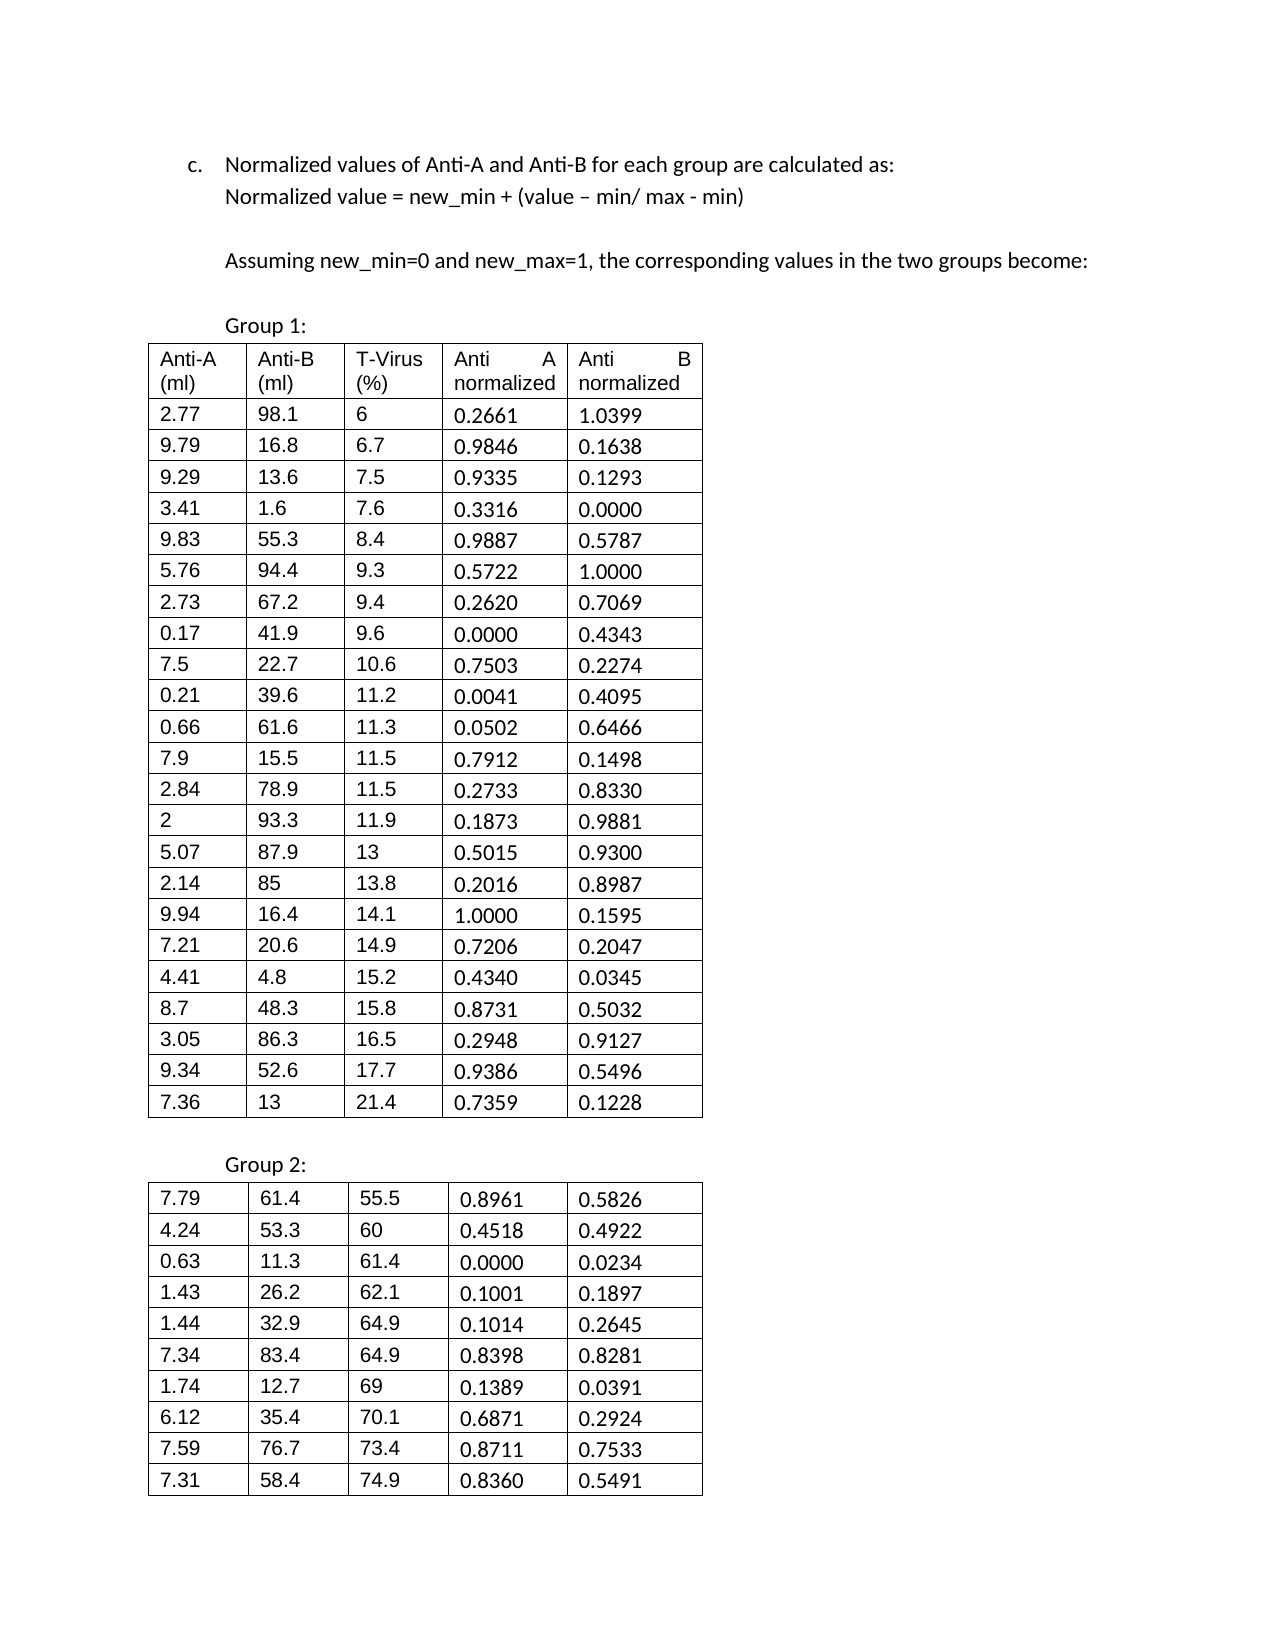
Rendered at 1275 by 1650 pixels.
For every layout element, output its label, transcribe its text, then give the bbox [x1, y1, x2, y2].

list Normalized value = new_min + (value – min/ max - min) [225, 182, 1125, 210]
table_cell 4.41 [149, 961, 246, 992]
table_cell 13.8 [345, 868, 442, 898]
table_cell 1.44 [149, 1308, 248, 1338]
table_cell 20.6 [247, 930, 344, 960]
table_cell 0.5496 [568, 1055, 702, 1085]
table_cell 0.2733 [443, 774, 567, 804]
table_cell 7.31 [149, 1464, 248, 1494]
table_cell 0.63 [149, 1246, 248, 1276]
table_cell 17.7 [345, 1055, 442, 1085]
table_cell 0.4922 [568, 1214, 702, 1244]
table_cell 0.8330 [568, 774, 702, 804]
table_cell 0.4518 [449, 1214, 567, 1244]
table_cell 0.7069 [568, 586, 702, 617]
table_cell 13 [247, 1086, 344, 1117]
table_cell 2.84 [149, 774, 246, 804]
table_cell 9.6 [345, 618, 442, 648]
table_cell 0.2645 [568, 1308, 702, 1338]
table_cell 9.34 [149, 1055, 246, 1085]
table_header 0.5826 [568, 1183, 702, 1213]
table_cell 13 [345, 836, 442, 867]
table_cell 8.4 [345, 524, 442, 554]
table_cell 15.8 [345, 993, 442, 1023]
table_cell 0.5722 [443, 555, 567, 585]
table_cell 78.9 [247, 774, 344, 804]
table_cell 9.3 [345, 555, 442, 585]
table_cell 0.7359 [443, 1086, 567, 1117]
table_cell 11.9 [345, 805, 442, 835]
table_cell 0.4343 [568, 618, 702, 648]
table_cell 61.6 [247, 711, 344, 742]
table_header 55.5 [349, 1183, 448, 1213]
table_cell 0.1389 [449, 1371, 567, 1401]
table_header Anti B normalized [568, 344, 702, 398]
table_cell 0.9881 [568, 805, 702, 835]
table_cell 15.2 [345, 961, 442, 992]
table_cell 85 [247, 868, 344, 898]
table_cell 0.0000 [443, 618, 567, 648]
table_cell 11.3 [249, 1246, 348, 1276]
table_cell 1.0000 [443, 899, 567, 929]
table_cell 0.1014 [449, 1308, 567, 1338]
table_cell 6 [345, 399, 442, 429]
table_cell 0.0234 [568, 1246, 702, 1276]
table_cell 14.1 [345, 899, 442, 929]
table_cell 0.1897 [568, 1277, 702, 1307]
table_cell 48.3 [247, 993, 344, 1023]
table_cell 9.83 [149, 524, 246, 554]
table_cell 0.2948 [443, 1024, 567, 1054]
table_cell 2.77 [149, 399, 246, 429]
table_cell 0.6871 [449, 1402, 567, 1432]
table_cell 15.5 [247, 743, 344, 773]
table_cell 61.4 [349, 1246, 448, 1276]
table_cell 0.0502 [443, 711, 567, 742]
table_cell 5.07 [149, 836, 246, 867]
table_cell 0.9386 [443, 1055, 567, 1085]
table_cell 32.9 [249, 1308, 348, 1338]
table_cell 35.4 [249, 1402, 348, 1432]
table_cell 11.3 [345, 711, 442, 742]
table_cell 0.9300 [568, 836, 702, 867]
table_cell 64.9 [349, 1308, 448, 1338]
table_cell 0.5032 [568, 993, 702, 1023]
table_cell 86.3 [247, 1024, 344, 1054]
list Assuming new_min=0 and new_max=1, the corresponding values in the two groups become: [225, 247, 1125, 274]
table_cell 94.4 [247, 555, 344, 585]
table_cell 0.9127 [568, 1024, 702, 1054]
table_header 0.8961 [449, 1183, 567, 1213]
table_cell 0.8281 [568, 1339, 702, 1369]
table_cell 0.1293 [568, 461, 702, 492]
table_cell 26.2 [249, 1277, 348, 1307]
table_cell 0.2661 [443, 399, 567, 429]
table_cell 8.7 [149, 993, 246, 1023]
table_cell 55.3 [247, 524, 344, 554]
list Normalized values of Anti-A and Anti-B for each group are calculated as: [187, 150, 1125, 178]
table_cell 1.0399 [568, 399, 702, 429]
table_cell 1.43 [149, 1277, 248, 1307]
table_cell 9.29 [149, 461, 246, 492]
table_header T-Virus (%) [345, 344, 442, 398]
table_cell 1.74 [149, 1371, 248, 1401]
table_cell 0.8360 [449, 1464, 567, 1494]
table_cell 0.3316 [443, 493, 567, 523]
table_cell 2 [149, 805, 246, 835]
table_cell 0.5787 [568, 524, 702, 554]
table_cell 0.66 [149, 711, 246, 742]
table_cell 0.1228 [568, 1086, 702, 1117]
table_cell 3.41 [149, 493, 246, 523]
table_header 61.4 [249, 1183, 348, 1213]
table_cell 2.14 [149, 868, 246, 898]
table_header Anti-A (ml) [149, 344, 246, 398]
table_cell 0.6466 [568, 711, 702, 742]
table_cell 52.6 [247, 1055, 344, 1085]
table_cell 0.0000 [568, 493, 702, 523]
table_cell 16.5 [345, 1024, 442, 1054]
table_cell 53.3 [249, 1214, 348, 1244]
table_cell 0.1001 [449, 1277, 567, 1307]
table_cell 6.12 [149, 1402, 248, 1432]
list Group 1: [225, 311, 1125, 339]
table_cell 60 [349, 1214, 448, 1244]
table_cell 11.5 [345, 774, 442, 804]
table_cell 0.5491 [568, 1464, 702, 1494]
table_cell 7.34 [149, 1339, 248, 1369]
table_cell 0.7503 [443, 649, 567, 679]
table_cell 0.0345 [568, 961, 702, 992]
table_cell 0.1638 [568, 430, 702, 460]
table_cell 12.7 [249, 1371, 348, 1401]
table_cell 64.9 [349, 1339, 448, 1369]
table_cell 7.5 [345, 461, 442, 492]
table_cell 98.1 [247, 399, 344, 429]
table_cell 7.5 [149, 649, 246, 679]
table_cell 16.4 [247, 899, 344, 929]
table_cell 11.5 [345, 743, 442, 773]
table_cell 58.4 [249, 1464, 348, 1494]
table_cell 70.1 [349, 1402, 448, 1432]
table_cell 0.17 [149, 618, 246, 648]
table_cell 0.1498 [568, 743, 702, 773]
table_cell 11.2 [345, 680, 442, 710]
table_cell 0.1873 [443, 805, 567, 835]
table_cell 2.73 [149, 586, 246, 617]
table_cell 0.1595 [568, 899, 702, 929]
table_cell 13.6 [247, 461, 344, 492]
table_cell 7.59 [149, 1433, 248, 1463]
table_cell 76.7 [249, 1433, 348, 1463]
table_cell 0.2924 [568, 1402, 702, 1432]
table_cell 0.4095 [568, 680, 702, 710]
table_cell 93.3 [247, 805, 344, 835]
table_cell 9.94 [149, 899, 246, 929]
table_cell 1.6 [247, 493, 344, 523]
table_cell 0.4340 [443, 961, 567, 992]
table_cell 87.9 [247, 836, 344, 867]
table_cell 5.76 [149, 555, 246, 585]
table_header Anti-B (ml) [247, 344, 344, 398]
table_cell 41.9 [247, 618, 344, 648]
table_cell 0.2016 [443, 868, 567, 898]
table_cell 4.8 [247, 961, 344, 992]
table_cell 0.9846 [443, 430, 567, 460]
table_cell 0.2274 [568, 649, 702, 679]
table_cell 73.4 [349, 1433, 448, 1463]
table_cell 0.9887 [443, 524, 567, 554]
list Group 2: [225, 1150, 1125, 1178]
table_cell 0.8731 [443, 993, 567, 1023]
table_cell 0.5015 [443, 836, 567, 867]
table_cell 1.0000 [568, 555, 702, 585]
table_cell 7.6 [345, 493, 442, 523]
table_header Anti A normalized [443, 344, 567, 398]
table_cell 39.6 [247, 680, 344, 710]
table_cell 6.7 [345, 430, 442, 460]
table_cell 0.2047 [568, 930, 702, 960]
table_cell 0.2620 [443, 586, 567, 617]
table_cell 7.9 [149, 743, 246, 773]
table_cell 74.9 [349, 1464, 448, 1494]
table_cell 0.21 [149, 680, 246, 710]
table_cell 0.0000 [449, 1246, 567, 1276]
table_cell 9.4 [345, 586, 442, 617]
table_cell 0.7912 [443, 743, 567, 773]
table_cell 7.21 [149, 930, 246, 960]
table_cell 16.8 [247, 430, 344, 460]
table_cell 14.9 [345, 930, 442, 960]
table_cell 0.7206 [443, 930, 567, 960]
table_cell 10.6 [345, 649, 442, 679]
table_cell 3.05 [149, 1024, 246, 1054]
table_cell 67.2 [247, 586, 344, 617]
table_cell 21.4 [345, 1086, 442, 1117]
table_cell 7.36 [149, 1086, 246, 1117]
table_cell 83.4 [249, 1339, 348, 1369]
table_cell 4.24 [149, 1214, 248, 1244]
table_header 7.79 [149, 1183, 248, 1213]
table_cell 0.8711 [449, 1433, 567, 1463]
table_cell 0.9335 [443, 461, 567, 492]
table_cell 62.1 [349, 1277, 448, 1307]
table_cell 0.7533 [568, 1433, 702, 1463]
table_cell 22.7 [247, 649, 344, 679]
table_cell 69 [349, 1371, 448, 1401]
table_cell 9.79 [149, 430, 246, 460]
table_cell 0.8987 [568, 868, 702, 898]
table_cell 0.0041 [443, 680, 567, 710]
table_cell 0.8398 [449, 1339, 567, 1369]
table_cell 0.0391 [568, 1371, 702, 1401]
